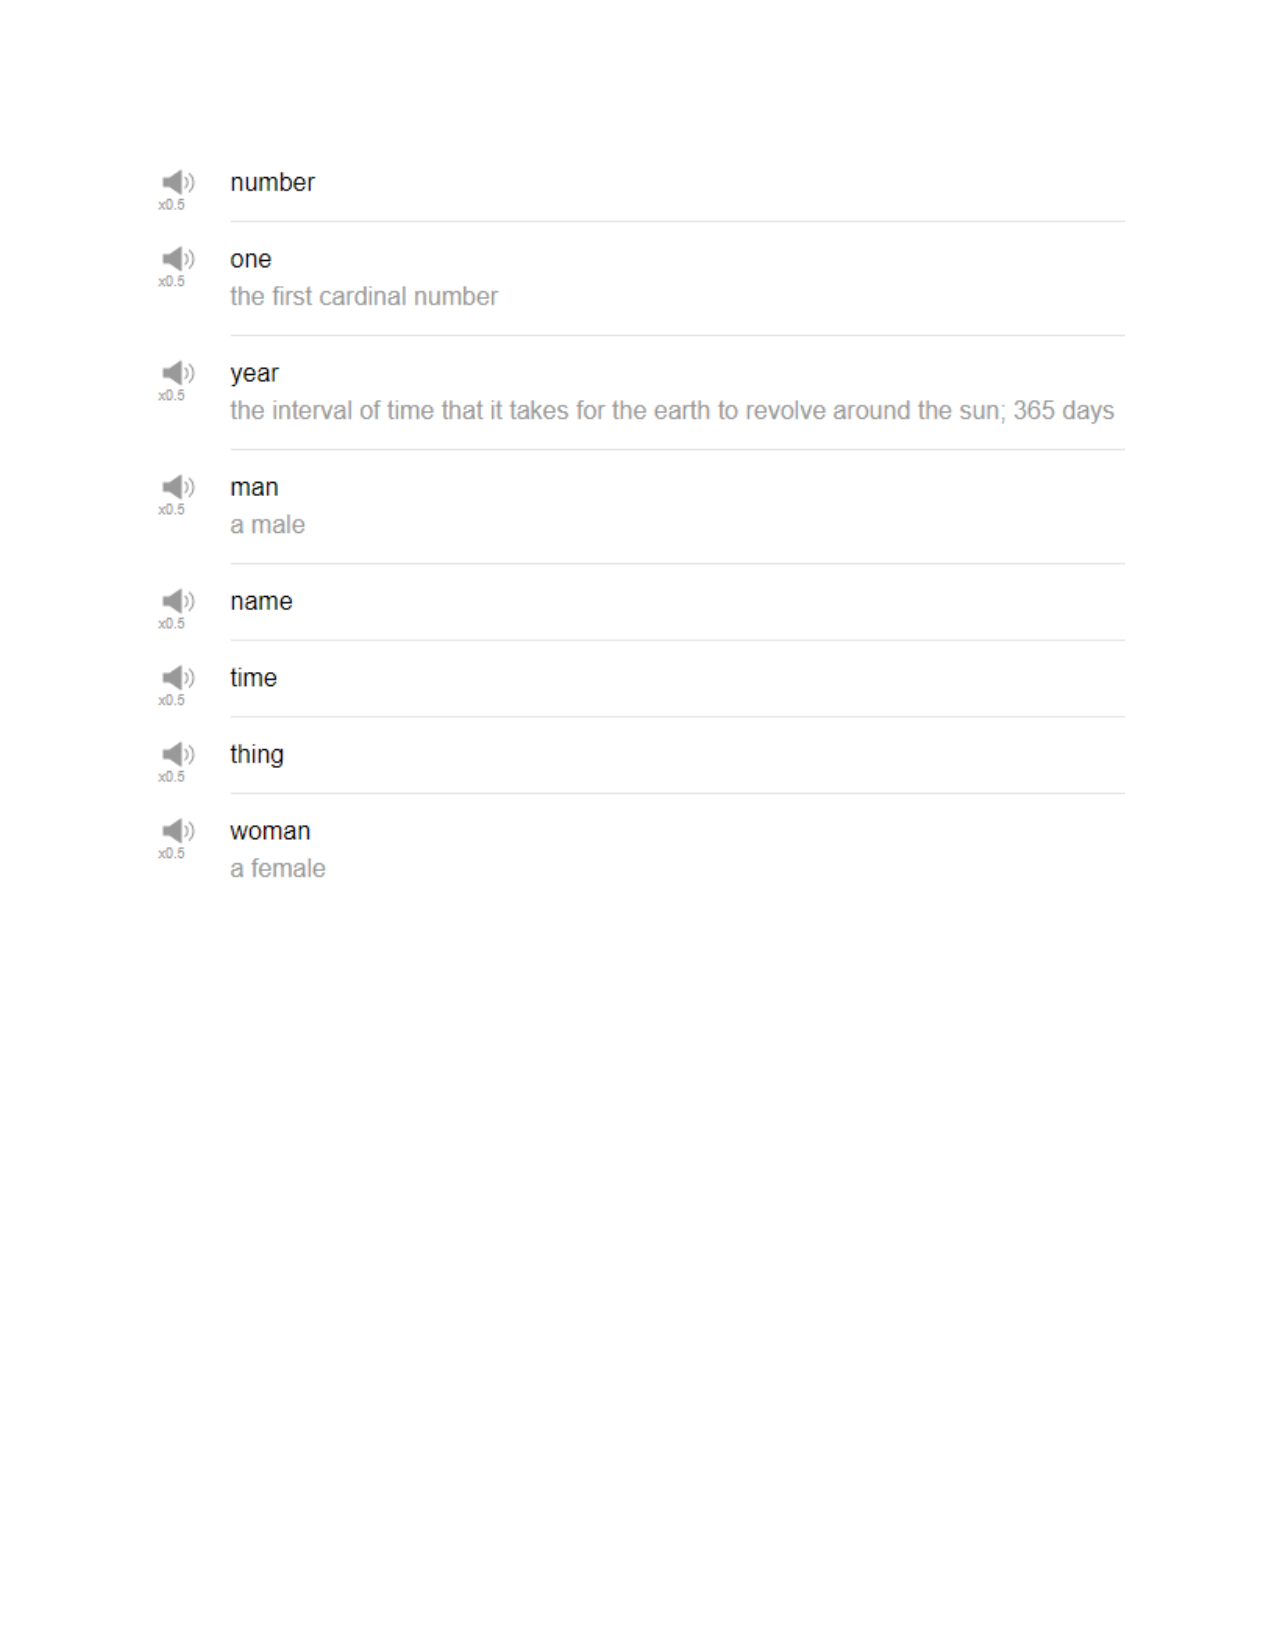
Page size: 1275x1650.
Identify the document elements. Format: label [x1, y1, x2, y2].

picture [150, 150, 1125, 907]
